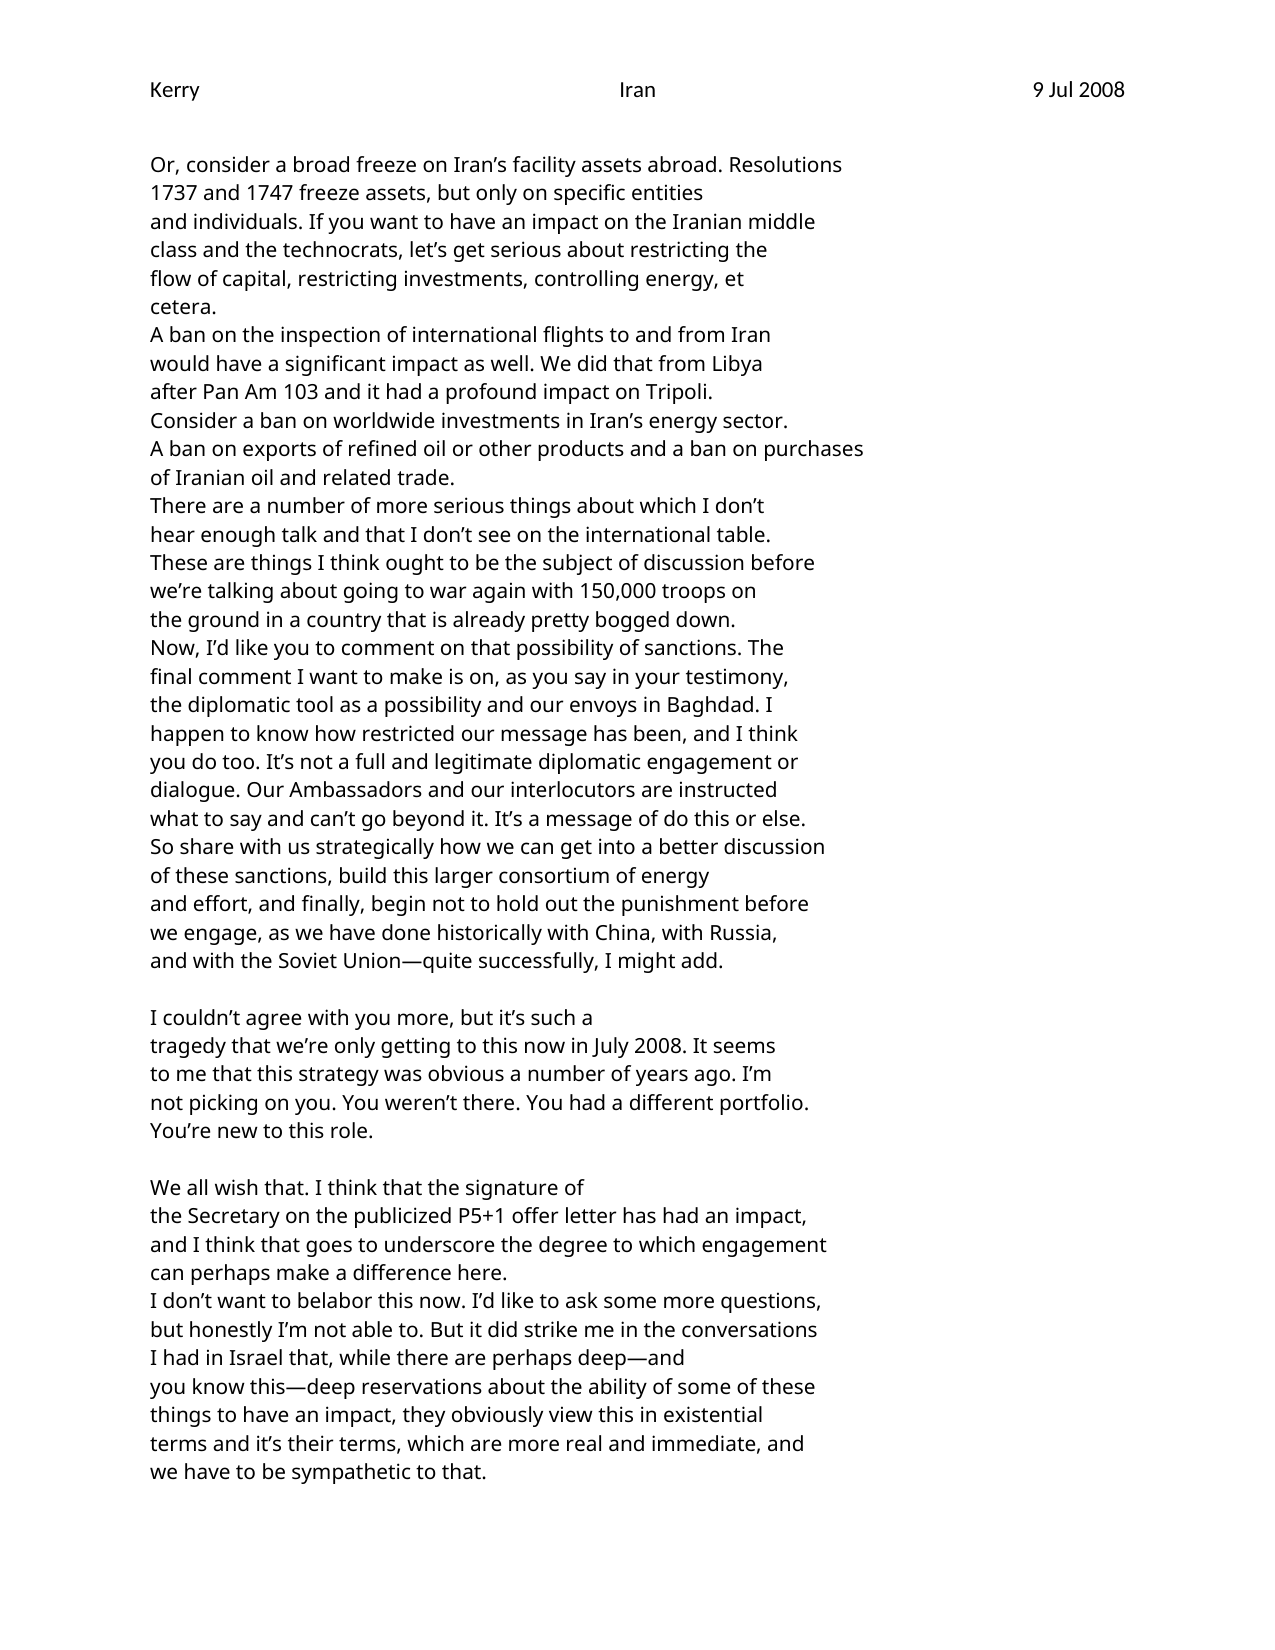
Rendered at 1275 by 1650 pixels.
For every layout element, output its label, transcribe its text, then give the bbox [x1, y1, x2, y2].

text we have to be sympathetic to that. [150, 1457, 1125, 1486]
text and individuals. If you want to have an impact on the Iranian middle [150, 207, 1125, 235]
text dialogue. Our Ambassadors and our interlocutors are instructed [150, 776, 1125, 804]
text A ban on the inspection of international flights to and from Iran [150, 321, 1125, 349]
text and effort, and finally, begin not to hold out the punishment before [150, 889, 1125, 918]
text terms and it’s their terms, which are more real and immediate, and [150, 1429, 1125, 1457]
text and I think that goes to underscore the degree to which engagement [150, 1230, 1125, 1258]
text tragedy that we’re only getting to this now in July 2008. It seems [150, 1031, 1125, 1059]
text hear enough talk and that I don’t see on the international table. [150, 520, 1125, 548]
text the Secretary on the publicized P5+1 offer letter has had an impact, [150, 1201, 1125, 1230]
text I don’t want to belabor this now. I’d like to ask some more questions, [150, 1287, 1125, 1315]
text of Iranian oil and related trade. [150, 463, 1125, 491]
text but honestly I’m not able to. But it did strike me in the conversations [150, 1315, 1125, 1343]
text So share with us strategically how we can get into a better discussion [150, 832, 1125, 861]
text We all wish that. I think that the signature of [150, 1173, 1125, 1201]
text after Pan Am 103 and it had a profound impact on Tripoli. [150, 377, 1125, 406]
text Or, consider a broad freeze on Iran’s facility assets abroad. Resolutions [150, 150, 1125, 178]
text and with the Soviet Union—quite successfully, I might add. [150, 946, 1125, 975]
text These are things I think ought to be the subject of discussion before [150, 548, 1125, 577]
text we engage, as we have done historically with China, with Russia, [150, 918, 1125, 946]
text things to have an impact, they obviously view this in existential [150, 1400, 1125, 1429]
text not picking on you. You weren’t there. You had a different portfolio. [150, 1088, 1125, 1116]
text to me that this strategy was obvious a number of years ago. I’m [150, 1059, 1125, 1088]
text can perhaps make a difference here. [150, 1258, 1125, 1287]
text the diplomatic tool as a possibility and our envoys in Baghdad. I [150, 690, 1125, 719]
text class and the technocrats, let’s get serious about restricting the [150, 235, 1125, 264]
text I had in Israel that, while there are perhaps deep—and [150, 1343, 1125, 1372]
text the ground in a country that is already pretty bogged down. [150, 605, 1125, 633]
text You’re new to this role. [150, 1116, 1125, 1145]
text I couldn’t agree with you more, but it’s such a [150, 1003, 1125, 1031]
text you do too. It’s not a full and legitimate diplomatic engagement or [150, 747, 1125, 776]
text 1737 and 1747 freeze assets, but only on specific entities [150, 178, 1125, 207]
text what to say and can’t go beyond it. It’s a message of do this or else. [150, 804, 1125, 832]
text of these sanctions, build this larger consortium of energy [150, 861, 1125, 889]
text we’re talking about going to war again with 150,000 troops on [150, 577, 1125, 605]
text flow of capital, restricting investments, controlling energy, et [150, 264, 1125, 292]
text you know this—deep reservations about the ability of some of these [150, 1372, 1125, 1400]
text cetera. [150, 292, 1125, 321]
text would have a significant impact as well. We did that from Libya [150, 349, 1125, 377]
text final comment I want to make is on, as you say in your testimony, [150, 662, 1125, 690]
text There are a number of more serious things about which I don’t [150, 491, 1125, 520]
text Now, I’d like you to comment on that possibility of sanctions. The [150, 633, 1125, 662]
text Consider a ban on worldwide investments in Iran’s energy sector. [150, 406, 1125, 434]
text A ban on exports of refined oil or other products and a ban on purchases [150, 434, 1125, 463]
text happen to know how restricted our message has been, and I think [150, 719, 1125, 747]
